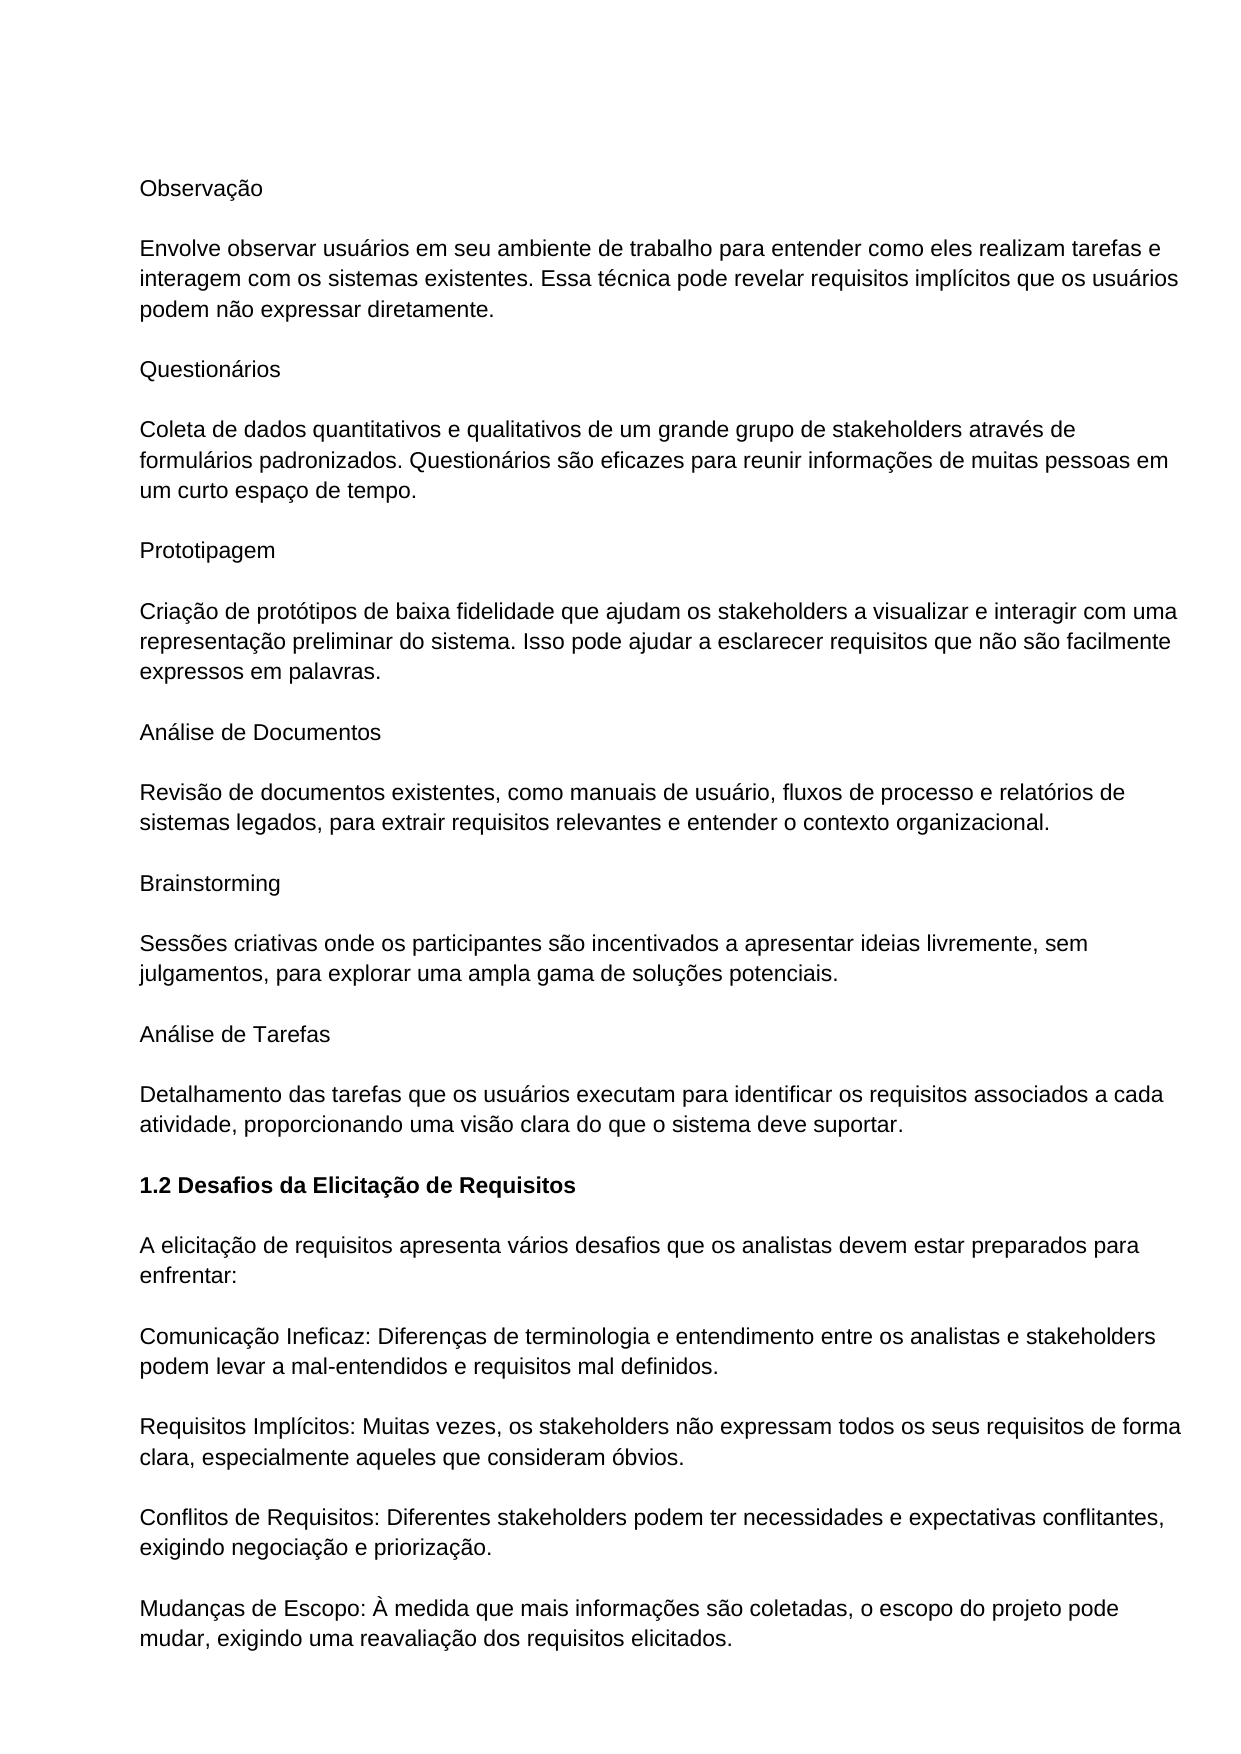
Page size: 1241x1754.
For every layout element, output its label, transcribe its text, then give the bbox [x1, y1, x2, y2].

text Conflitos de Requisitos: Diferentes stakeholders podem ter necessidades e expectativas conflitantes, exigindo negociação e priorização. [139, 1504, 1181, 1561]
text Requisitos Implícitos: Muitas vezes, os stakeholders não expressam todos os seus requisitos de forma clara, especialmente aqueles que consideram óbvios. [139, 1413, 1181, 1470]
text Criação de protótipos de baixa fidelidade que ajudam os stakeholders a visualizar e interagir com uma representação preliminar do sistema. Isso pode ajudar a esclarecer requisitos que não são facilmente expressos em palavras. [139, 598, 1181, 684]
text Brainstorming [139, 869, 1181, 896]
text Detalhamento das tarefas que os usuários executam para identificar os requisitos associados a cada atividade, proporcionando uma visão clara do que o sistema deve suportar​. [139, 1081, 1181, 1138]
text Comunicação Ineficaz: Diferenças de terminologia e entendimento entre os analistas e stakeholders podem levar a mal-entendidos e requisitos mal definidos. [139, 1323, 1181, 1379]
text Sessões criativas onde os participantes são incentivados a apresentar ideias livremente, sem julgamentos, para explorar uma ampla gama de soluções potenciais. [139, 930, 1181, 987]
text Revisão de documentos existentes, como manuais de usuário, fluxos de processo e relatórios de sistemas legados, para extrair requisitos relevantes e entender o contexto organizacional​. [139, 779, 1181, 836]
text Mudanças de Escopo: À medida que mais informações são coletadas, o escopo do projeto pode mudar, exigindo uma reavaliação dos requisitos elicitados​. [139, 1594, 1181, 1651]
text A elicitação de requisitos apresenta vários desafios que os analistas devem estar preparados para enfrentar: [139, 1232, 1181, 1289]
text Análise de Documentos [139, 718, 1181, 745]
text Envolve observar usuários em seu ambiente de trabalho para entender como eles realizam tarefas e interagem com os sistemas existentes. Essa técnica pode revelar requisitos implícitos que os usuários podem não expressar diretamente. [139, 235, 1181, 322]
text Prototipagem [139, 537, 1181, 564]
text Questionários [139, 356, 1181, 382]
text Análise de Tarefas [139, 1021, 1181, 1047]
text 1.2 Desafios da Elicitação de Requisitos [139, 1172, 1181, 1198]
text Coleta de dados quantitativos e qualitativos de um grande grupo de stakeholders através de formulários padronizados. Questionários são eficazes para reunir informações de muitas pessoas em um curto espaço de tempo. [139, 416, 1181, 503]
text Observação [139, 175, 1181, 201]
